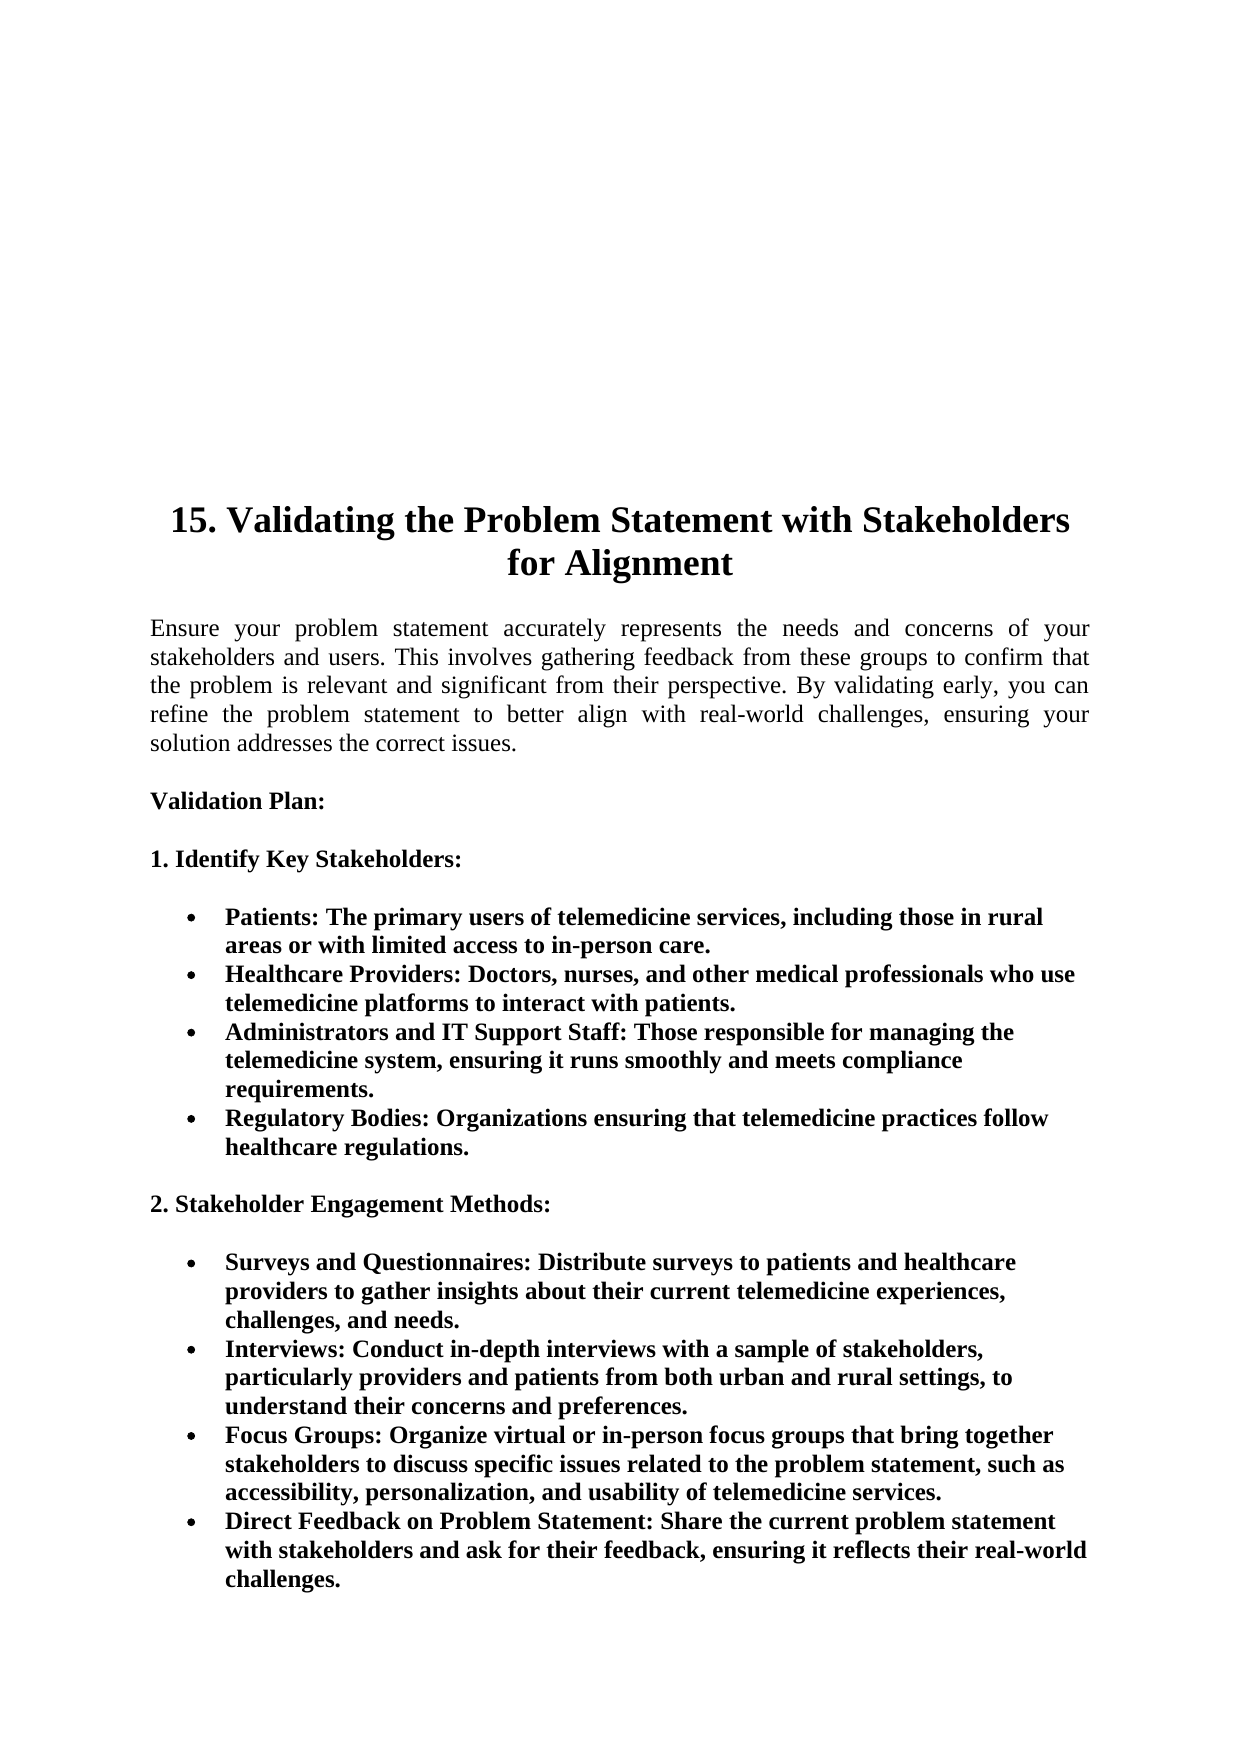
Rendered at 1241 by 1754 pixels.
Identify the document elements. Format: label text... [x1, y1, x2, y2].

list Patients: The primary users of telemedicine services, including those in rural areas or with limited access to in-person care. [187, 902, 1090, 959]
text Ensure your problem statement accurately represents the needs and concerns of your stakeholders and users. This involves gathering feedback from these groups to confirm that the problem is relevant and significant from their perspective. By validating early, you can refine the problem statement to better align with real-world challenges, ensuring your solution addresses the correct issues. [150, 613, 1090, 757]
text 1. Identify Key Stakeholders: [150, 844, 1090, 872]
list Administrators and IT Support Staff: Those responsible for managing the telemedicine system, ensuring it runs smoothly and meets compliance requirements. [187, 1017, 1090, 1103]
text 15. Validating the Problem Statement with Stakeholders for Alignment [150, 497, 1090, 584]
text 2. Stakeholder Engagement Methods: [150, 1189, 1090, 1218]
list Regulatory Bodies: Organizations ensuring that telemedicine practices follow healthcare regulations. [187, 1103, 1090, 1160]
list Interviews: Conduct in-depth interviews with a sample of stakeholders, particularly providers and patients from both urban and rural settings, to understand their concerns and preferences. [187, 1334, 1090, 1420]
list Surveys and Questionnaires: Distribute surveys to patients and healthcare providers to gather insights about their current telemedicine experiences, challenges, and needs. [187, 1247, 1090, 1334]
list Direct Feedback on Problem Statement: Share the current problem statement with stakeholders and ask for their feedback, ensuring it reflects their real-world challenges. [187, 1506, 1090, 1592]
list Focus Groups: Organize virtual or in-person focus groups that bring together stakeholders to discuss specific issues related to the problem statement, such as accessibility, personalization, and usability of telemedicine services. [187, 1420, 1090, 1506]
text Validation Plan: [150, 786, 1090, 814]
list Healthcare Providers: Doctors, nurses, and other medical professionals who use telemedicine platforms to interact with patients. [187, 959, 1090, 1017]
